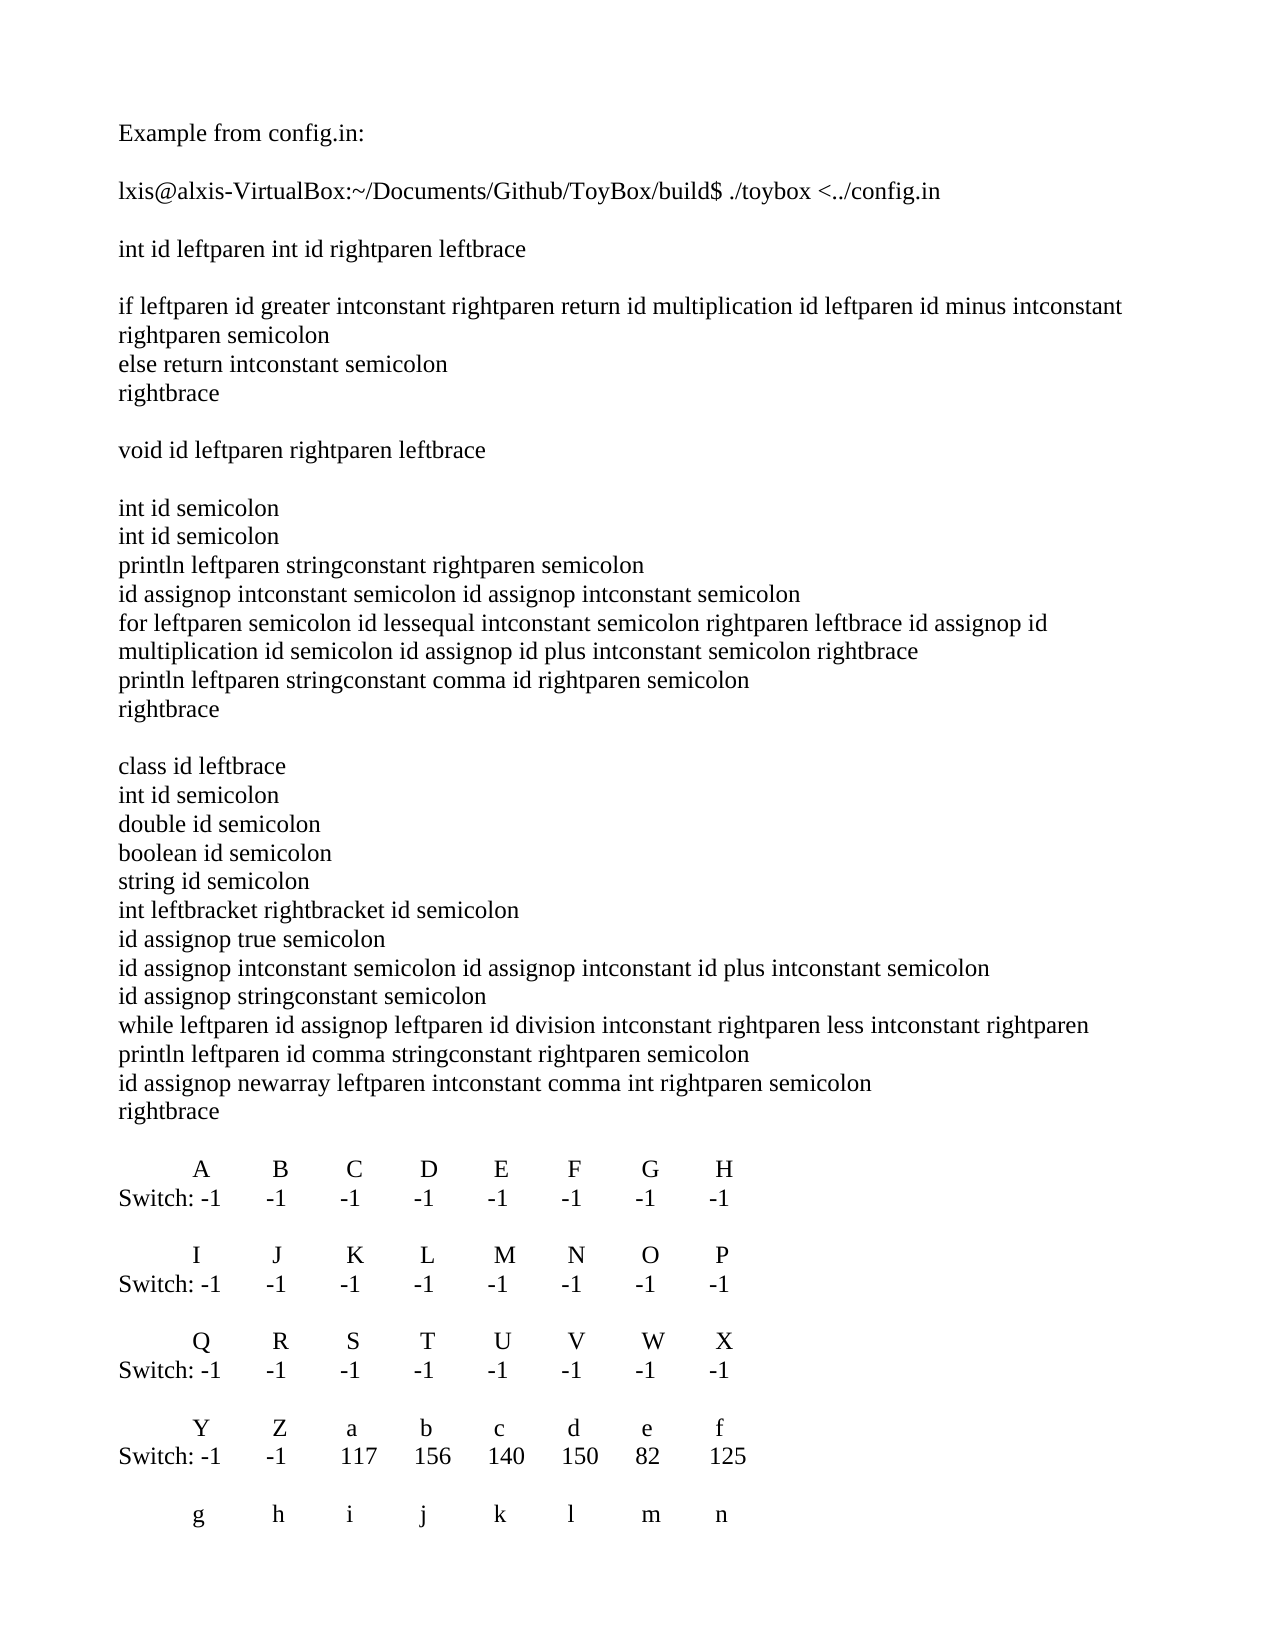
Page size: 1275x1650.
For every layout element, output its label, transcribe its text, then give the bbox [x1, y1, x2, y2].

text println leftparen stringconstant comma id rightparen semicolon [118, 665, 1157, 694]
text Switch: -1 -1 117 156 140 150 82 125 [118, 1441, 1157, 1470]
text int leftbracket rightbracket id semicolon [118, 895, 1157, 924]
text lxis@alxis-VirtualBox:~/Documents/Github/ToyBox/build$ ./toybox <../config.in [118, 176, 1157, 205]
text rightbrace [118, 1096, 1157, 1125]
text I J K L M N O P [118, 1240, 1157, 1269]
text int id semicolon [118, 521, 1157, 550]
text Y Z a b c d e f [118, 1413, 1157, 1441]
text Switch: -1 -1 -1 -1 -1 -1 -1 -1 [118, 1183, 1157, 1211]
text int id leftparen int id rightparen leftbrace [118, 234, 1157, 263]
text id assignop intconstant semicolon id assignop intconstant semicolon [118, 579, 1157, 608]
text A B C D E F G H [118, 1154, 1157, 1183]
text Switch: -1 -1 -1 -1 -1 -1 -1 -1 [118, 1355, 1157, 1384]
text if leftparen id greater intconstant rightparen return id multiplication id leftparen id minus intconstant rightparen semicolon [118, 291, 1157, 349]
text for leftparen semicolon id lessequal intconstant semicolon rightparen leftbrace id assignop id multiplication id semicolon id assignop id plus intconstant semicolon rightbrace [118, 608, 1157, 665]
text Q R S T U V W X [118, 1326, 1157, 1355]
text id assignop true semicolon [118, 924, 1157, 953]
text else return intconstant semicolon [118, 349, 1157, 378]
text double id semicolon [118, 809, 1157, 838]
text id assignop newarray leftparen intconstant comma int rightparen semicolon [118, 1068, 1157, 1096]
text boolean id semicolon [118, 838, 1157, 866]
text println leftparen stringconstant rightparen semicolon [118, 550, 1157, 579]
text int id semicolon [118, 780, 1157, 809]
text Switch: -1 -1 -1 -1 -1 -1 -1 -1 [118, 1269, 1157, 1298]
text g h i j k l m n [118, 1499, 1157, 1528]
text void id leftparen rightparen leftbrace [118, 435, 1157, 464]
text rightbrace [118, 694, 1157, 723]
text string id semicolon [118, 866, 1157, 895]
text rightbrace [118, 378, 1157, 406]
text int id semicolon [118, 493, 1157, 521]
text while leftparen id assignop leftparen id division intconstant rightparen less intconstant rightparen println leftparen id comma stringconstant rightparen semicolon [118, 1010, 1157, 1068]
text class id leftbrace [118, 751, 1157, 780]
text id assignop stringconstant semicolon [118, 981, 1157, 1010]
text id assignop intconstant semicolon id assignop intconstant id plus intconstant semicolon [118, 953, 1157, 981]
